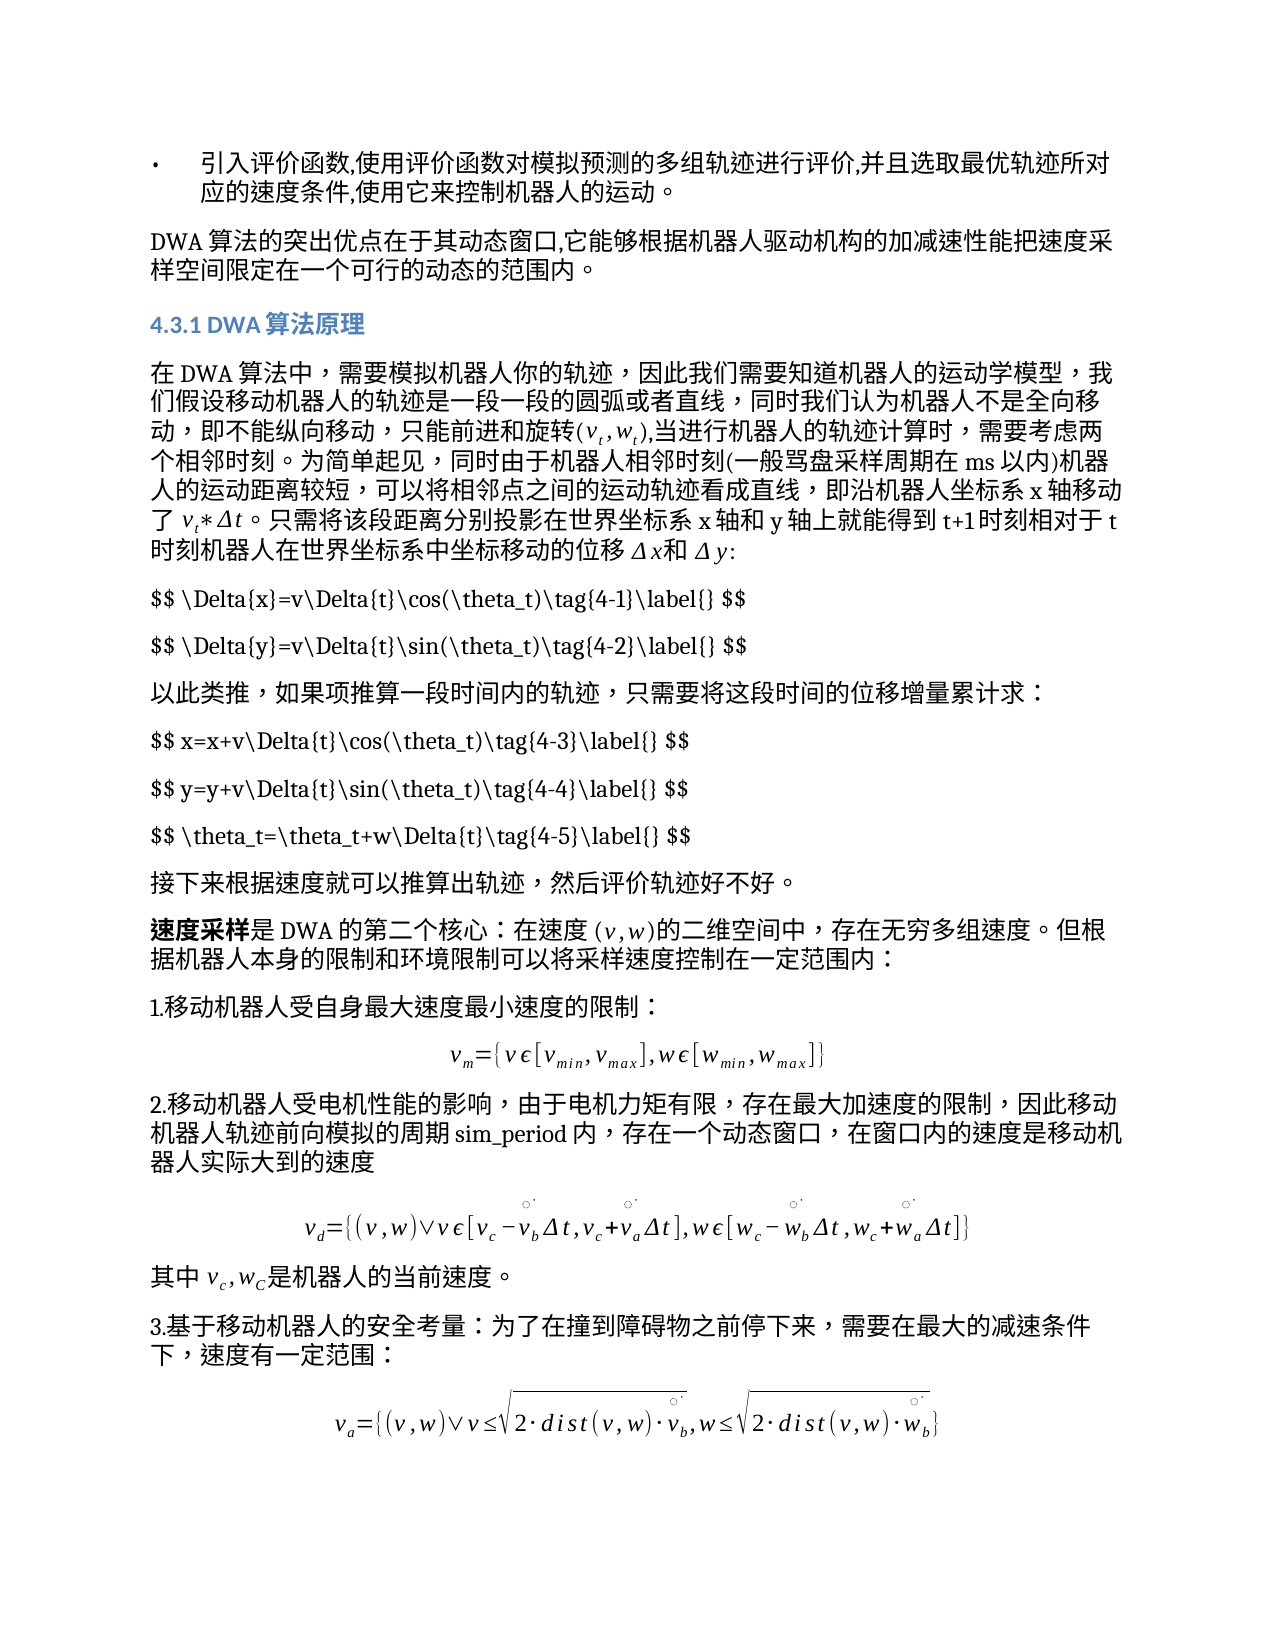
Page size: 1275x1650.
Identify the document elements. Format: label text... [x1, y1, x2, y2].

text DWA 算法的突出优点在于其动态窗口,它能够根据机器人驱动机构的加减速性能把速度采样空间限定在一个可行的动态的范围内。 [150, 228, 1125, 286]
text 速度采样是DWA的第二个核心：在速度 ()的二维空间中，存在无穷多组速度。但根据机器人本身的限制和环境限制可以将采样速度控制在一定范围内： [150, 917, 1125, 975]
text 接下来根据速度就可以推算出轨迹，然后评价轨迹好不好。 [150, 870, 1125, 898]
text $$ \theta_t=\theta_t+w\Delta{t}\tag{4-5}\label{} $$ [150, 822, 1125, 851]
text 3.基于移动机器人的安全考量：为了在撞到障碍物之前停下来，需要在最大的减速条件下，速度有一定范围： [150, 1313, 1125, 1370]
text 在DWA算法中，需要模拟机器人你的轨迹，因此我们需要知道机器人的运动学模型，我们假设移动机器人的轨迹是一段一段的圆弧或者直线，同时我们认为机器人不是全向移动，即不能纵向移动，只能前进和旋转(),当进行机器人的轨迹计算时，需要考虑两个相邻时刻。为简单起见，同时由于机器人相邻时刻(一般骂盘采样周期在ms以内)机器人的运动距离较短，可以将相邻点之间的运动轨迹看成直线，即沿机器人坐标系x轴移动了 。只需将该段距离分别投影在世界坐标系x轴和y轴上就能得到t+1时刻相对于t时刻机器人在世界坐标系中坐标移动的位移 和 : [150, 359, 1125, 566]
text 以此类推，如果项推算一段时间内的轨迹，只需要将这段时间的位移增量累计求： [150, 680, 1125, 708]
text $$ \Delta{y}=v\Delta{t}\sin(\theta_t)\tag{4-2}\label{} $$ [150, 632, 1125, 661]
list 引入评价函数,使用评价函数对模拟预测的多组轨迹进行评价,并且选取最优轨迹所对应的速度条件,使用它来控制机器人的运动。 [150, 150, 1125, 207]
text $$ y=y+v\Delta{t}\sin(\theta_t)\tag{4-4}\label{} $$ [150, 775, 1125, 803]
text $$ x=x+v\Delta{t}\cos(\theta_t)\tag{4-3}\label{} $$ [150, 727, 1125, 756]
text $$ \Delta{x}=v\Delta{t}\cos(\theta_t)\tag{4-1}\label{} $$ [150, 585, 1125, 613]
subtitle 4.3.1 DWA算法原理 [150, 307, 1125, 341]
text 其中 是机器人的当前速度。 [150, 1263, 1125, 1294]
text 2.移动机器人受电机性能的影响，由于电机力矩有限，存在最大加速度的限制，因此移动机器人轨迹前向模拟的周期sim_period内，存在一个动态窗口，在窗口内的速度是移动机器人实际大到的速度 [150, 1091, 1125, 1177]
text 1.移动机器人受自身最大速度最小速度的限制： [150, 993, 1125, 1022]
